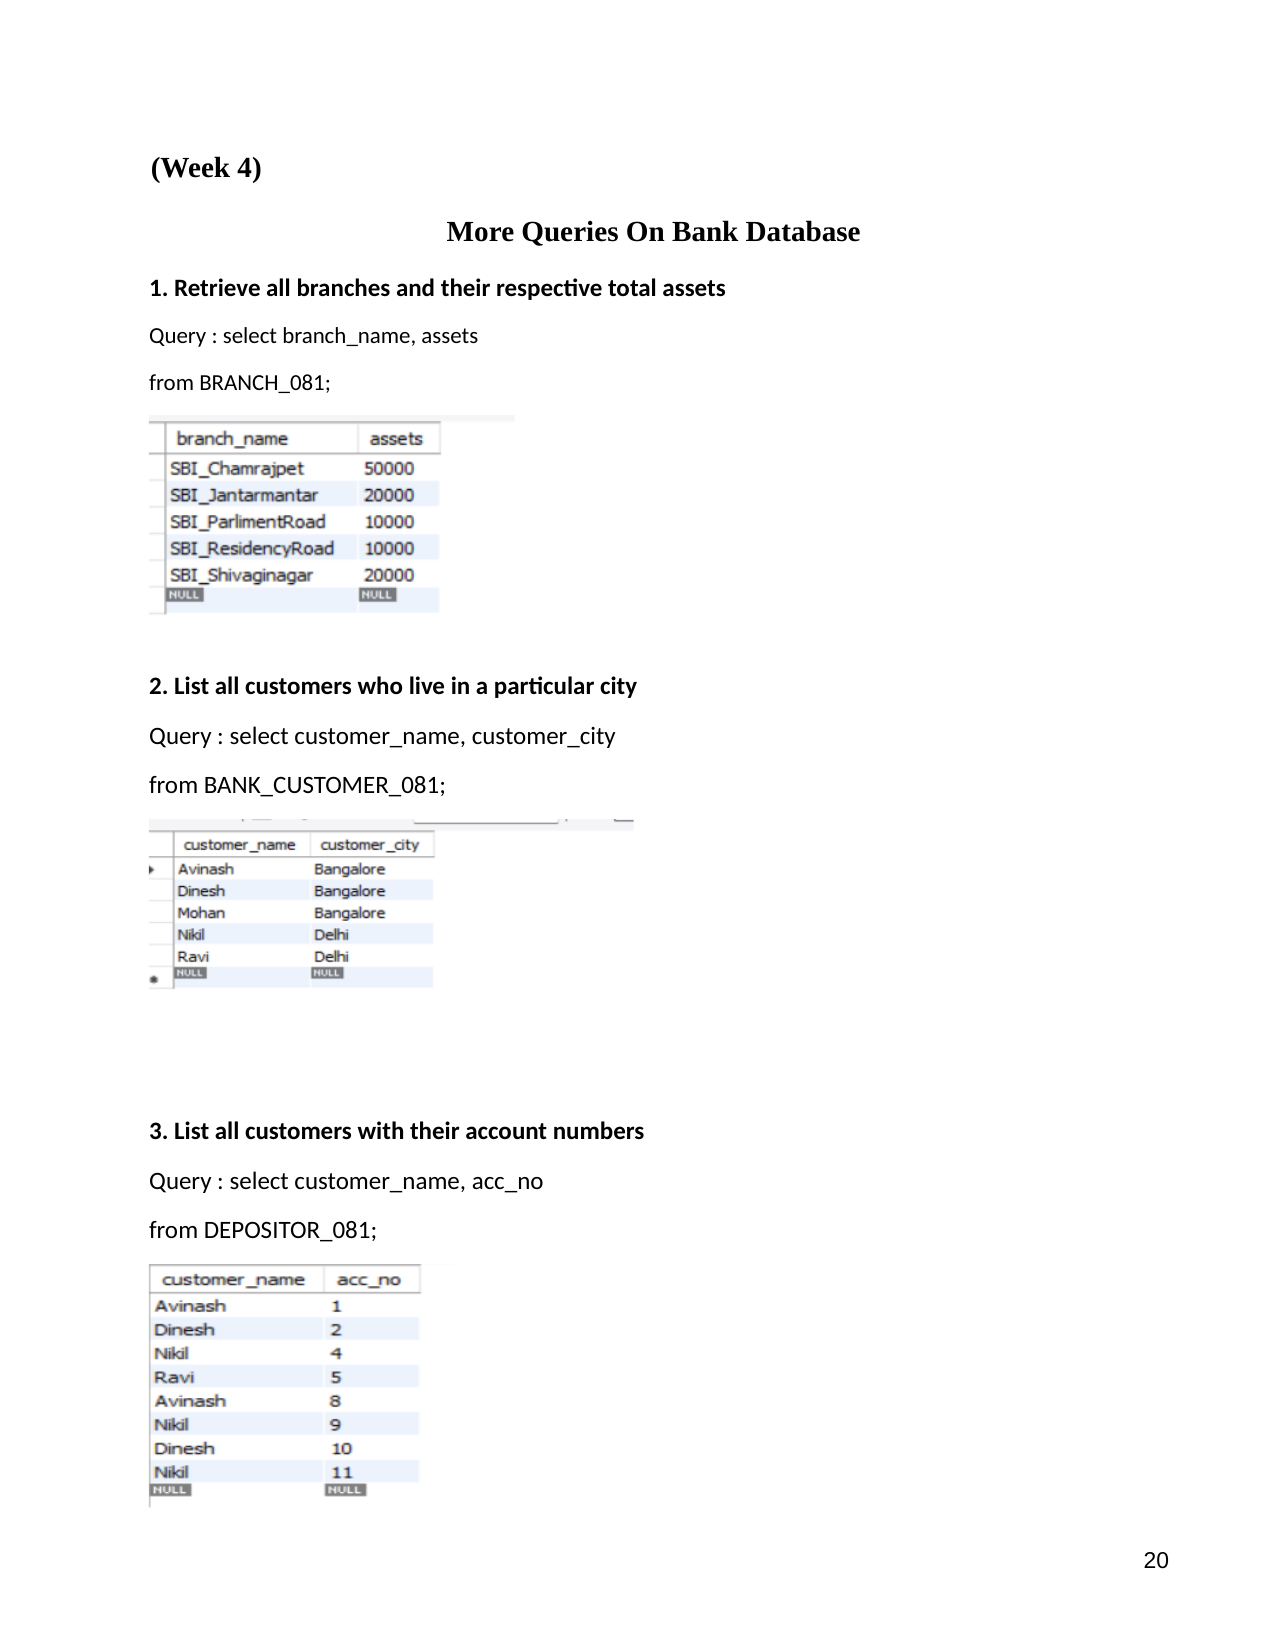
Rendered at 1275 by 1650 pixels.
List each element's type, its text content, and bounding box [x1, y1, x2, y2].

picture [148, 415, 515, 652]
picture [148, 1264, 455, 1511]
text 2. List all customers who live in a particular city [149, 671, 1157, 701]
subtitle (Week 4) [151, 151, 1157, 184]
text from DEPOSITOR_081; [149, 1214, 1157, 1245]
subtitle More Queries On Bank Database [151, 214, 1157, 248]
text 3. List all customers with their account numbers [149, 1115, 1157, 1146]
text Query : select customer_name, acc_no [149, 1165, 1157, 1196]
text Query : select branch_name, assets [149, 321, 1157, 349]
text from BANK_CUSTOMER_081; [149, 770, 1157, 800]
picture [148, 819, 634, 1097]
text Query : select customer_name, customer_city [149, 720, 1157, 751]
text 1. Retrieve all branches and their respective total assets [149, 272, 1157, 302]
text from BRANCH_081; [149, 368, 1157, 396]
